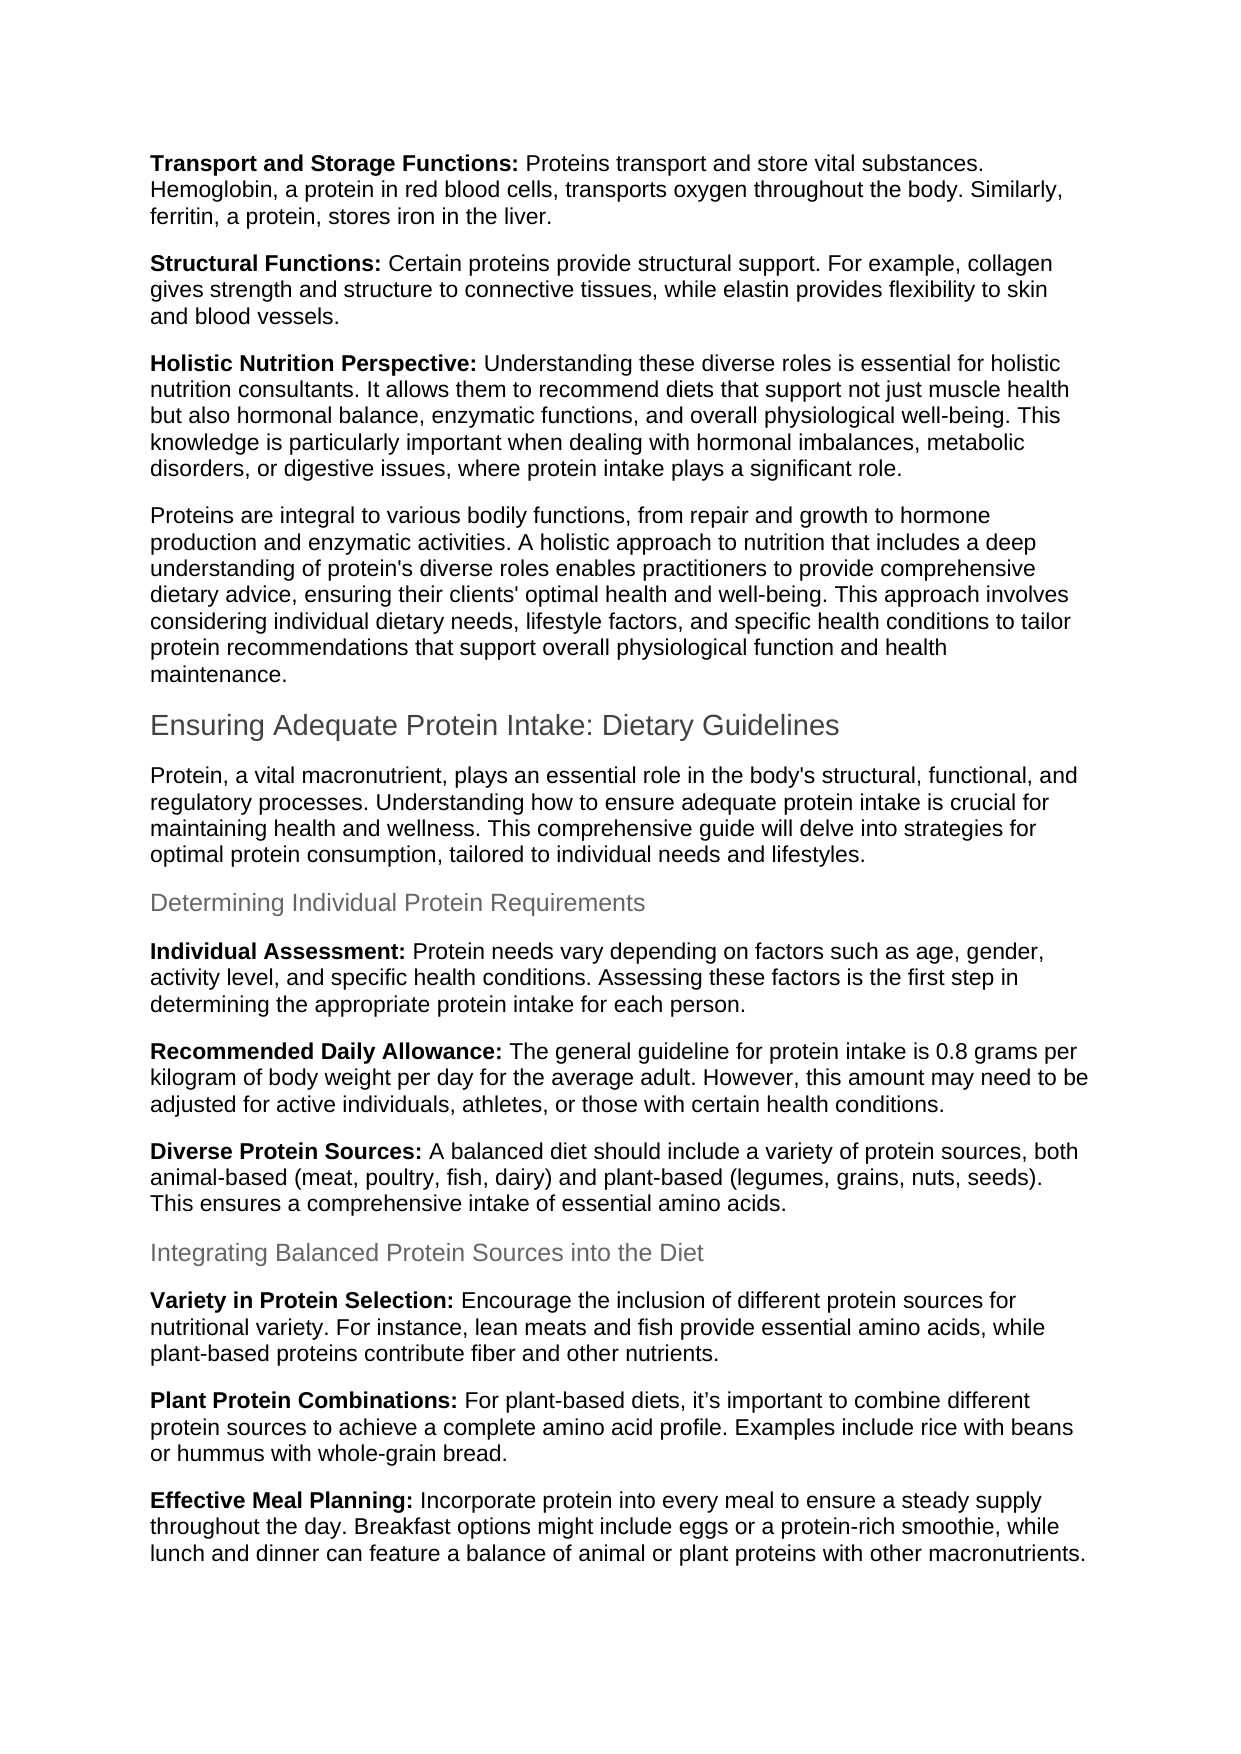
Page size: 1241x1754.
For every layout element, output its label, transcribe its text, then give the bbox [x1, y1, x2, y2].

text Diverse Protein Sources: A balanced diet should include a variety of protein sources, both animal-based (meat, poultry, fish, dairy) and plant-based (legumes, grains, nuts, seeds). This ensures a comprehensive intake of essential amino acids. [150, 1138, 1090, 1217]
subtitle Determining Individual Protein Requirements [150, 888, 1090, 917]
text Protein, a vital macronutrient, plays an essential role in the body's structural, functional, and regulatory processes. Understanding how to ensure adequate protein intake is crucial for maintaining health and wellness. This comprehensive guide will delve into strategies for optimal protein consumption, tailored to individual needs and lifestyles. [150, 762, 1090, 867]
text Holistic Nutrition Perspective: Understanding these diverse roles is essential for holistic nutrition consultants. It allows them to recommend diets that support not just muscle health but also hormonal balance, enzymatic functions, and overall physiological well-being. This knowledge is particularly important when dealing with hormonal imbalances, metabolic disorders, or digestive issues, where protein intake plays a significant role. [150, 350, 1090, 482]
subtitle Integrating Balanced Protein Sources into the Diet [150, 1238, 1090, 1266]
subtitle Ensuring Adequate Protein Intake: Dietary Guidelines [150, 708, 1090, 741]
text Individual Assessment: Protein needs vary depending on factors such as age, gender, activity level, and specific health conditions. Assessing these factors is the first step in determining the appropriate protein intake for each person. [150, 938, 1090, 1017]
text Transport and Storage Functions: Proteins transport and store vital substances. Hemoglobin, a protein in red blood cells, transports oxygen throughout the body. Similarly, ferritin, a protein, stores iron in the liver. [150, 150, 1090, 229]
text Structural Functions: Certain proteins provide structural support. For example, collagen gives strength and structure to connective tissues, while elastin provides flexibility to skin and blood vessels. [150, 250, 1090, 329]
text Variety in Protein Selection: Encourage the inclusion of different protein sources for nutritional variety. For instance, lean meats and fish provide essential amino acids, while plant-based proteins contribute fiber and other nutrients. [150, 1287, 1090, 1366]
text Recommended Daily Allowance: The general guideline for protein intake is 0.8 grams per kilogram of body weight per day for the average adult. However, this amount may need to be adjusted for active individuals, athletes, or those with certain health conditions. [150, 1038, 1090, 1117]
text Effective Meal Planning: Incorporate protein into every meal to ensure a steady supply throughout the day. Breakfast options might include eggs or a protein-rich smoothie, while lunch and dinner can feature a balance of animal or plant proteins with other macronutrients. [150, 1487, 1090, 1566]
text Plant Protein Combinations: For plant-based diets, it’s important to combine different protein sources to achieve a complete amino acid profile. Examples include rice with beans or hummus with whole-grain bread. [150, 1387, 1090, 1466]
text Proteins are integral to various bodily functions, from repair and growth to hormone production and enzymatic activities. A holistic approach to nutrition that includes a deep understanding of protein's diverse roles enables practitioners to provide comprehensive dietary advice, ensuring their clients' optimal health and well-being. This approach involves considering individual dietary needs, lifestyle factors, and specific health conditions to tailor protein recommendations that support overall physiological function and health maintenance. [150, 502, 1090, 687]
